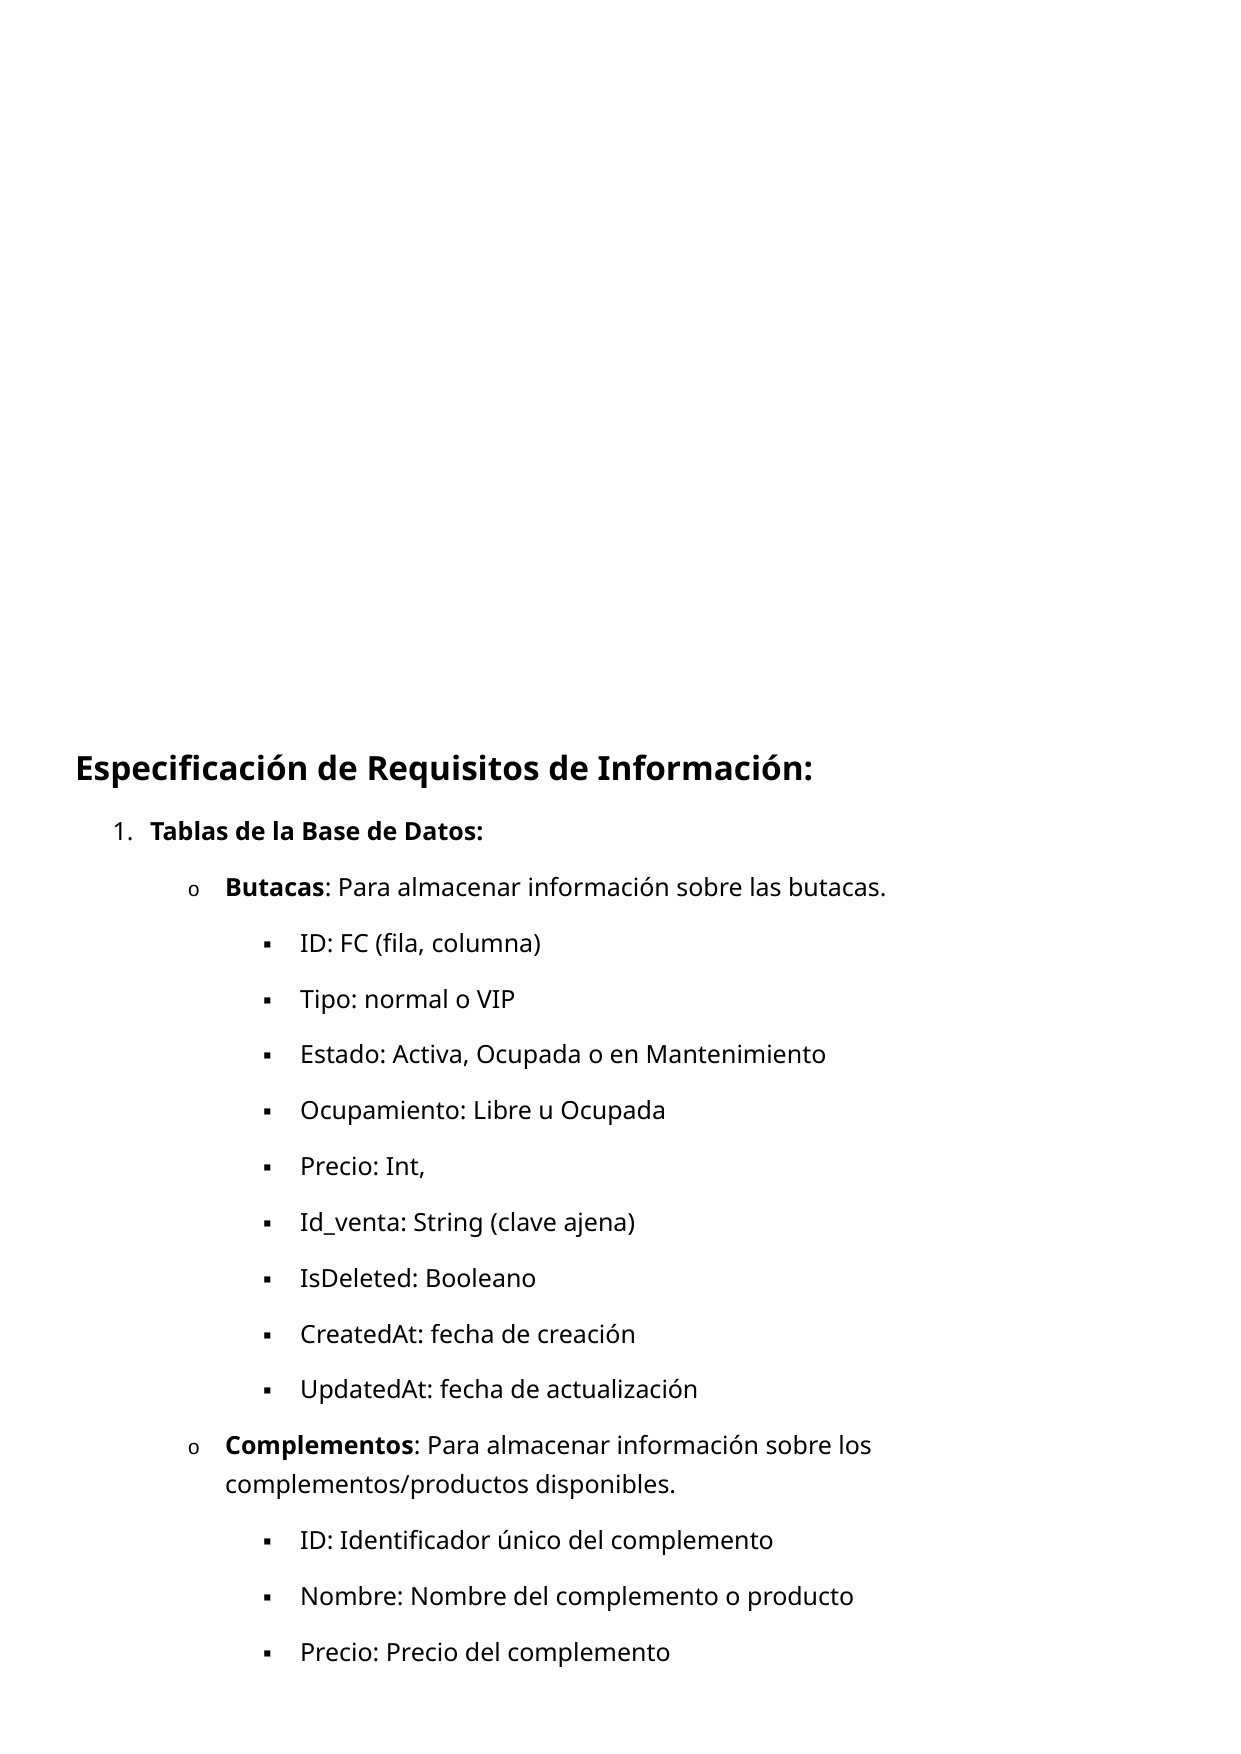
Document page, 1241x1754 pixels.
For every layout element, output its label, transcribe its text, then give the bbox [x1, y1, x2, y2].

list Precio: Precio del complemento [262, 1635, 1165, 1669]
list Ocupamiento: Libre u Ocupada [262, 1093, 1165, 1127]
list ID: FC (fila, columna) [262, 926, 1165, 959]
list IsDeleted: Booleano [262, 1261, 1165, 1294]
list Id_venta: String (clave ajena) [262, 1205, 1165, 1239]
list UpdatedAt: fecha de actualización [262, 1372, 1165, 1406]
list CreatedAt: fecha de creación [262, 1316, 1165, 1350]
list Tipo: normal o VIP [262, 981, 1165, 1015]
list Precio: Int, [262, 1149, 1165, 1183]
list Nombre: Nombre del complemento o producto [262, 1579, 1165, 1613]
list Tablas de la Base de Datos: [112, 814, 1165, 848]
list Estado: Activa, Ocupada o en Mantenimiento [262, 1037, 1165, 1071]
list Butacas: Para almacenar información sobre las butacas. [187, 870, 1165, 904]
text Especificación de Requisitos de Información: [75, 745, 1165, 790]
list ID: Identificador único del complemento [262, 1523, 1165, 1557]
list Complementos: Para almacenar información sobre los complementos/productos disponibles. [187, 1428, 1165, 1501]
